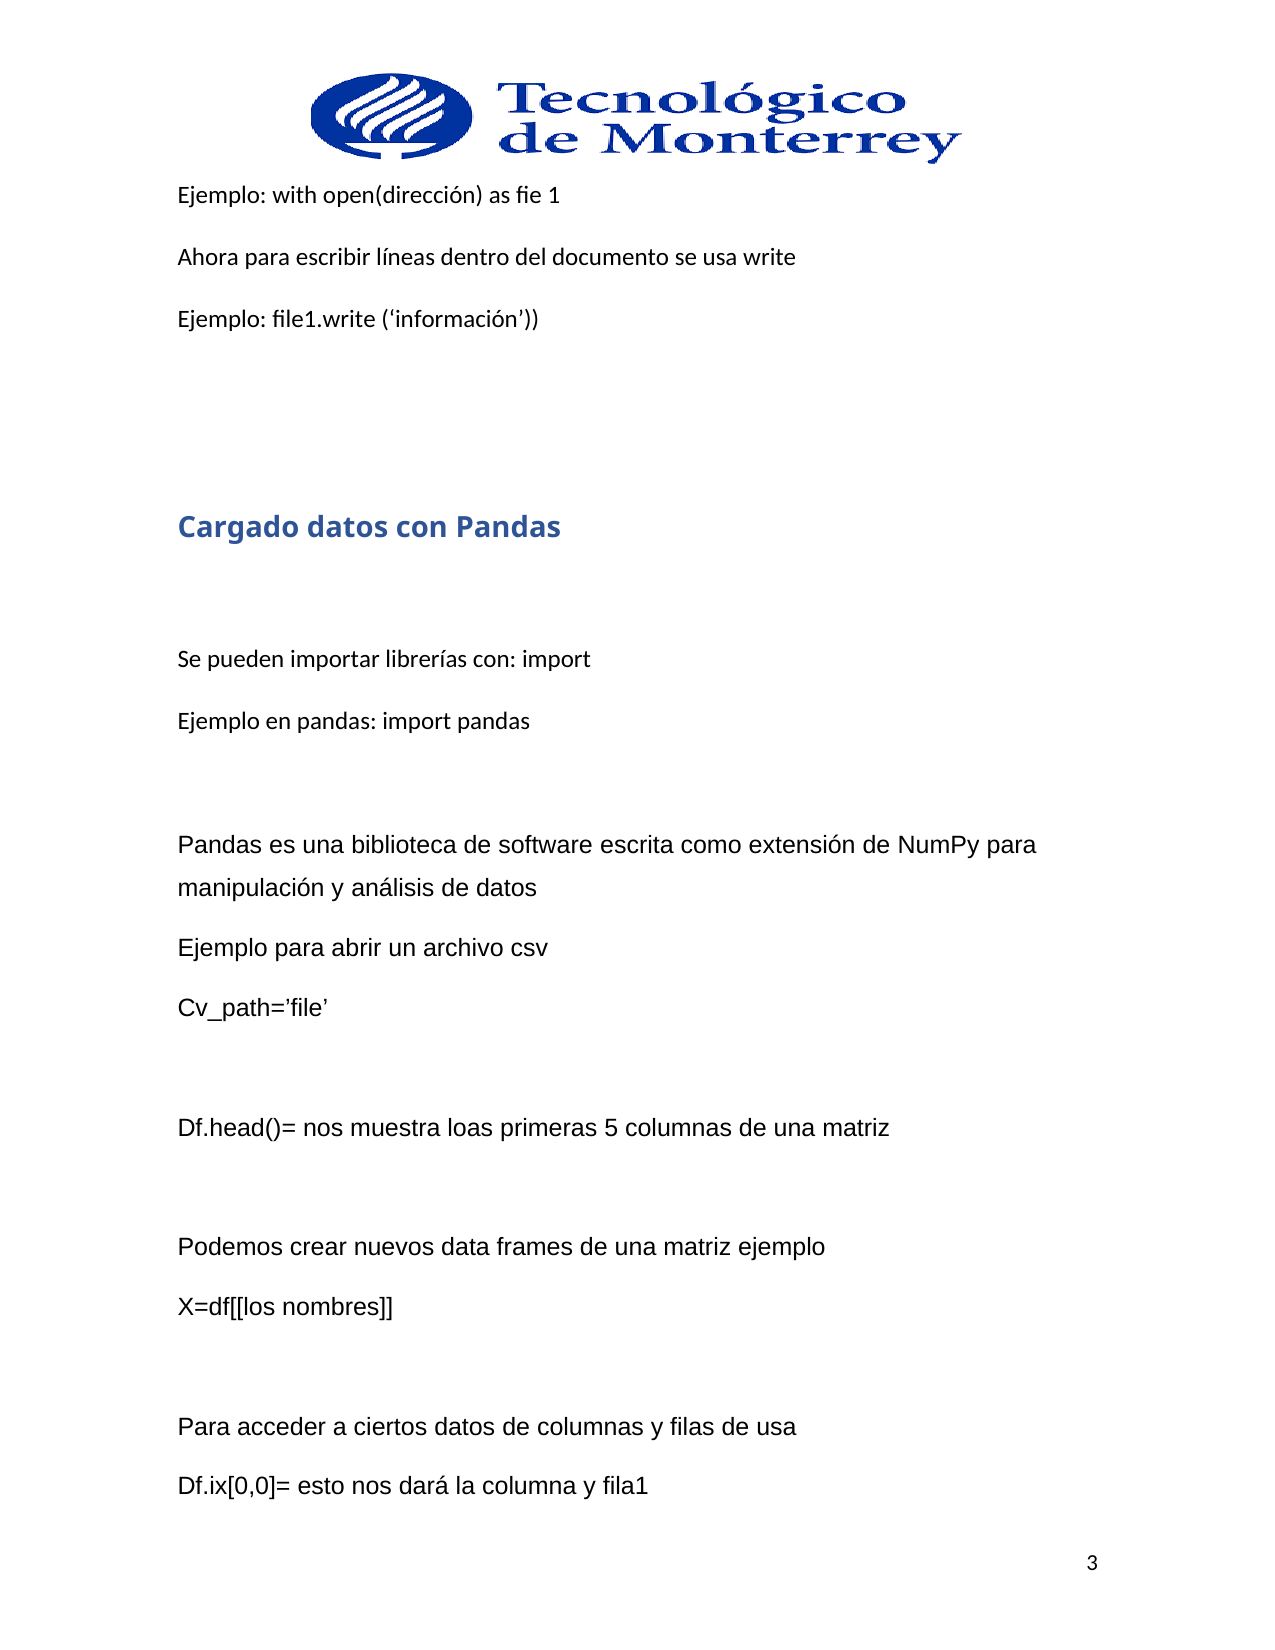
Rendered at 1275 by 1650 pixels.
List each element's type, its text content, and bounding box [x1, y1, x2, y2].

text Ejemplo: with open(dirección) as fie 1 [177, 148, 1098, 209]
text Para acceder a ciertos datos de columnas y filas de usa [177, 1412, 1098, 1440]
text Ahora para escribir líneas dentro del documento se usa write [177, 241, 1098, 272]
text Ejemplo en pandas: import pandas [177, 706, 1098, 736]
text Cv_path=’file’ [177, 993, 1098, 1022]
text Se pueden importar librerías con: import [177, 643, 1098, 674]
picture [311, 73, 964, 148]
text X=df[[los nombres]] [177, 1292, 1098, 1321]
text Df.head()= nos muestra loas primeras 5 columnas de una matriz [177, 1113, 1098, 1141]
text Ejemplo: file1.write (‘información’)) [177, 303, 1098, 334]
text Podemos crear nuevos data frames de una matriz ejemplo [177, 1232, 1098, 1261]
text Pandas es una biblioteca de software escrita como extensión de NumPy para manipulación y análisis de datos [177, 830, 1098, 902]
text Ejemplo para abrir un archivo csv [177, 933, 1098, 962]
text Df.ix[0,0]= esto nos dará la columna y fila1 [177, 1471, 1098, 1500]
subtitle Cargado datos con Pandas [177, 507, 1098, 546]
